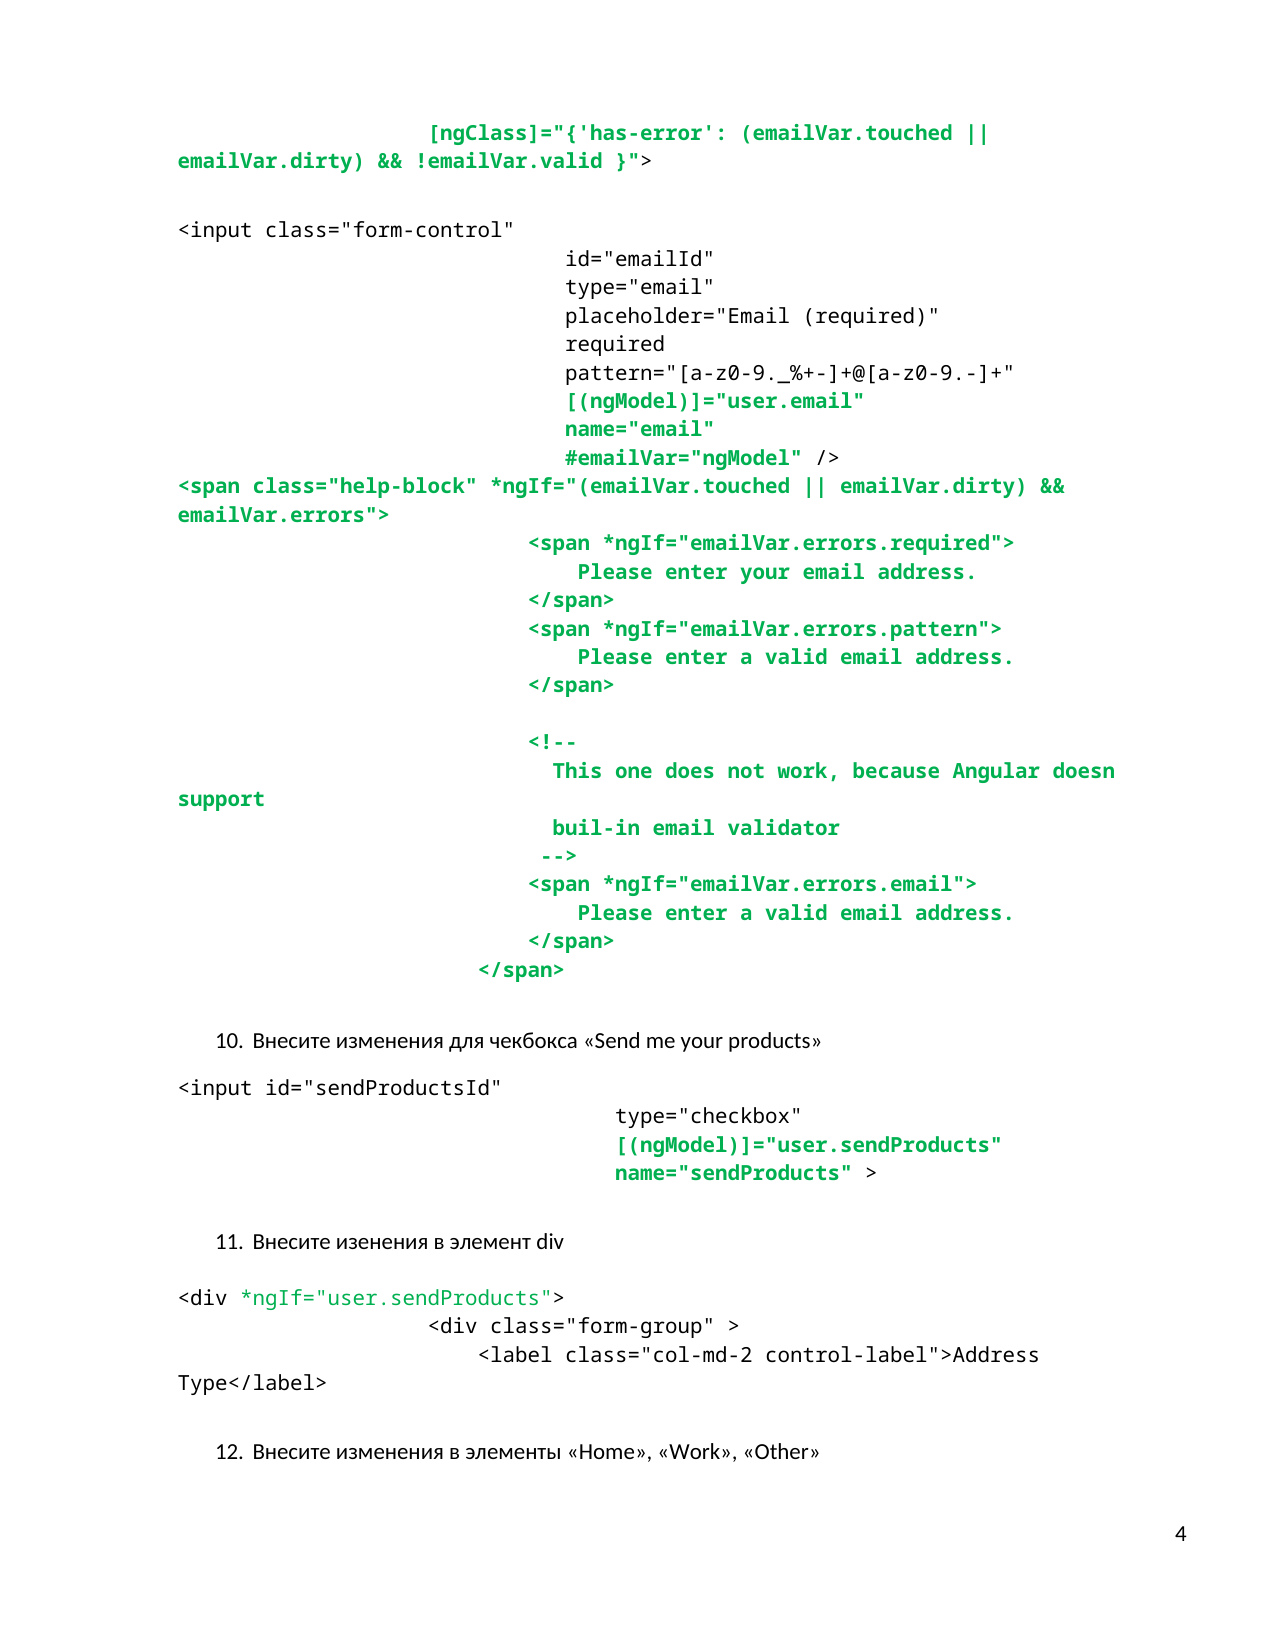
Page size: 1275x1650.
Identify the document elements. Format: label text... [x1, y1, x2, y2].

list Внесите изменения в элементы «Home», «Work», «Other» [215, 1437, 1186, 1466]
text <input class="form-control" [177, 216, 1186, 244]
text buil-in email validator [177, 813, 1186, 841]
text Please enter a valid email address. [177, 898, 1186, 926]
text <div class="form-group" > [177, 1312, 1186, 1340]
text placeholder="Email (required)" [177, 301, 1186, 329]
text Please enter a valid email address. [177, 642, 1186, 671]
text </span> [177, 955, 1186, 983]
text <span *ngIf="emailVar.errors.required"> [177, 528, 1186, 557]
list Внесите изменения для чекбокса «Send me your products» [215, 1026, 1186, 1054]
list Внесите изенения в элемент div [215, 1227, 1186, 1255]
text <input id="sendProductsId" [177, 1073, 1186, 1101]
text <div *ngIf="user.sendProducts"> [177, 1283, 1186, 1312]
text name="sendProducts" > [177, 1158, 1186, 1187]
text </span> [177, 926, 1186, 955]
text <span *ngIf="emailVar.errors.email"> [177, 869, 1186, 898]
text Please enter your email address. [177, 557, 1186, 585]
text </span> [177, 671, 1186, 699]
text [(ngModel)]="user.sendProducts" [177, 1130, 1186, 1158]
text [(ngModel)]="user.email" [177, 386, 1186, 414]
text #emailVar="ngModel" /> [177, 443, 1186, 471]
text <label class="col-md-2 control-label">Address Type</label> [177, 1340, 1186, 1397]
text id="emailId" [177, 244, 1186, 272]
text --> [177, 841, 1186, 869]
text type="checkbox" [177, 1101, 1186, 1130]
text [ngClass]="{'has-error': (emailVar.touched || emailVar.dirty) && !emailVar.valid }"> [177, 118, 1186, 175]
text pattern="[a-z0-9._%+-]+@[a-z0-9.-]+" [177, 358, 1186, 386]
text This one does not work, because Angular doesn support [177, 756, 1186, 813]
text <!-- [177, 727, 1186, 756]
text </span> [177, 585, 1186, 614]
text name="email" [177, 414, 1186, 443]
text <span class="help-block" *ngIf="(emailVar.touched || emailVar.dirty) && emailVar.errors"> [177, 471, 1186, 528]
text required [177, 329, 1186, 358]
text <span *ngIf="emailVar.errors.pattern"> [177, 614, 1186, 642]
text type="email" [177, 272, 1186, 301]
